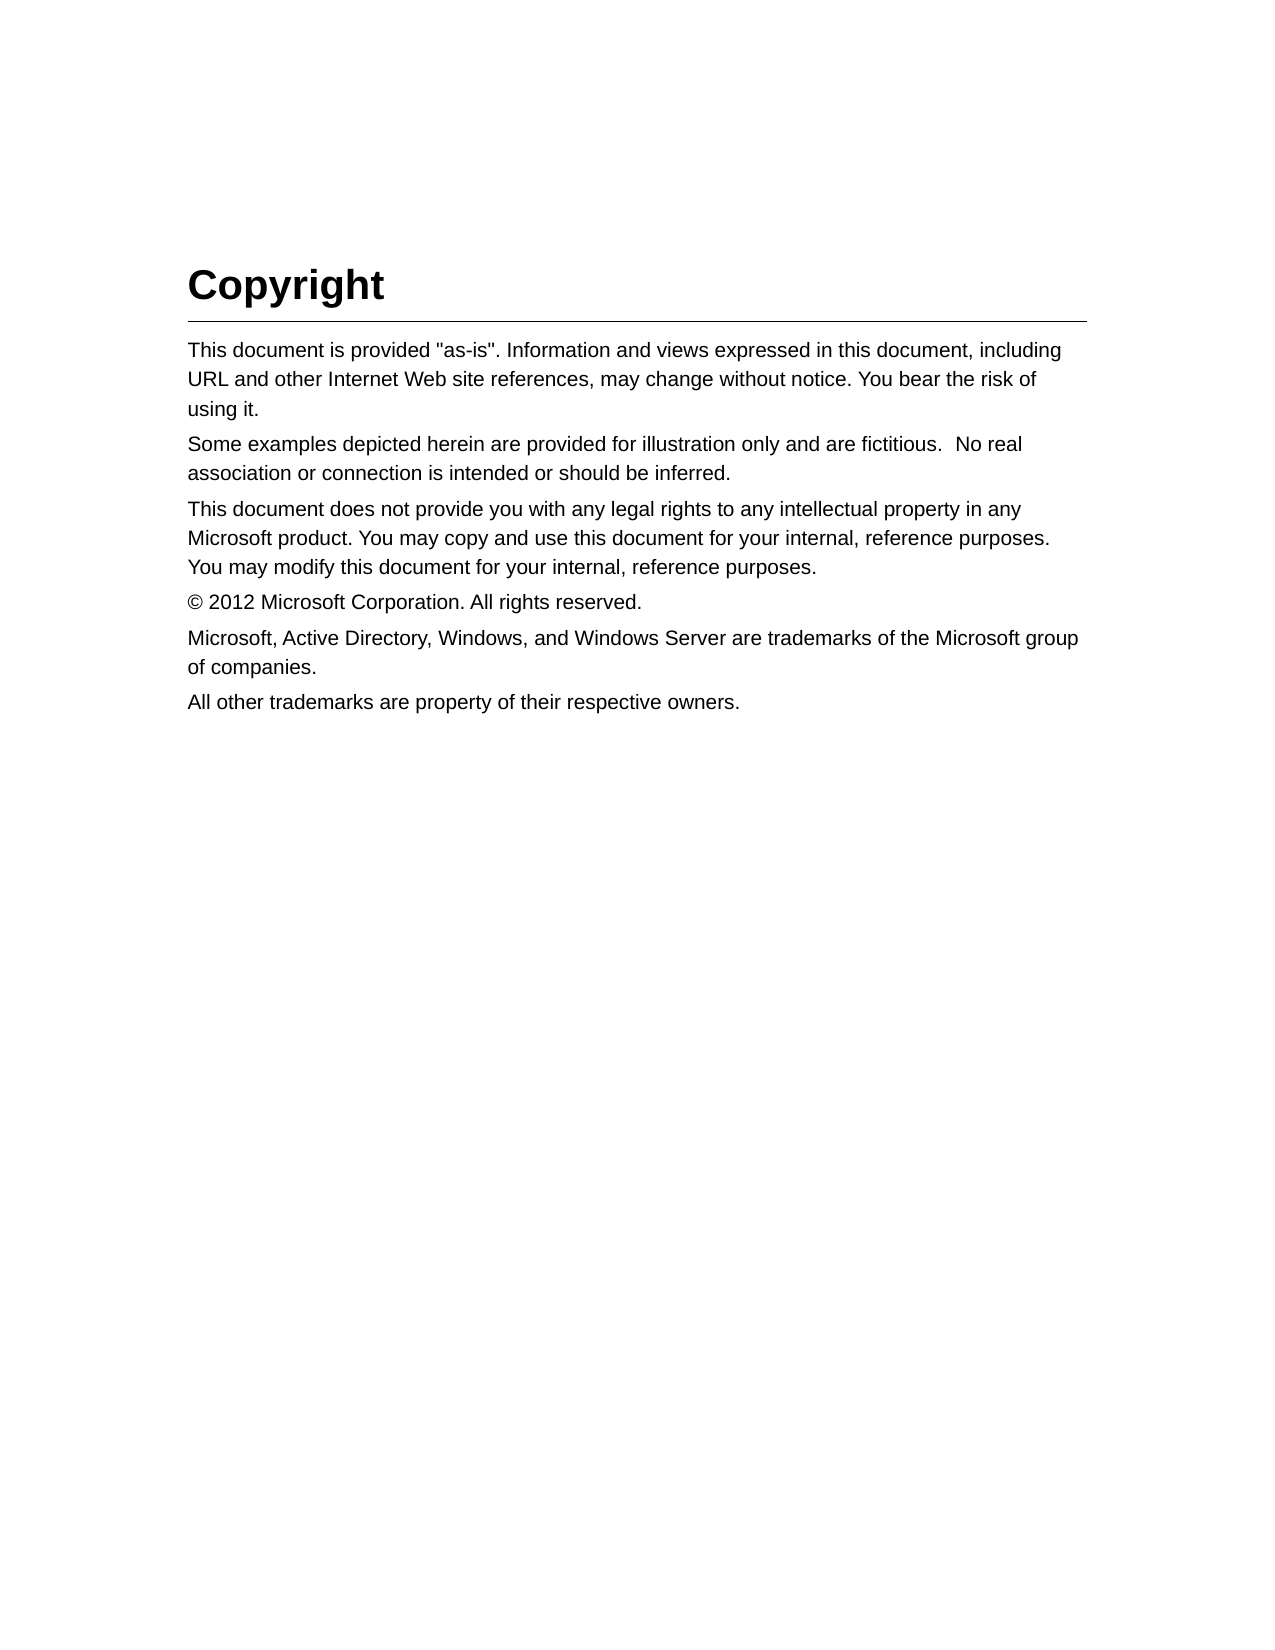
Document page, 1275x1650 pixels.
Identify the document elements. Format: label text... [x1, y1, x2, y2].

text Microsoft, Active Directory, Windows, and Windows Server are trademarks of the Microsoft group of companies. [187, 622, 1087, 680]
text This document is provided "as-is". Information and views expressed in this document, including URL and other Internet Web site references, may change without notice. You bear the risk of using it. [187, 334, 1087, 422]
text All other trademarks are property of their respective owners. [187, 686, 1087, 716]
text © 2012 Microsoft Corporation. All rights reserved. [187, 586, 1087, 616]
subtitle Copyright [187, 260, 1087, 322]
text Some examples depicted herein are provided for illustration only and are fictitious. No real association or connection is intended or should be inferred. [187, 428, 1087, 486]
text This document does not provide you with any legal rights to any intellectual property in any Microsoft product. You may copy and use this document for your internal, reference purposes. You may modify this document for your internal, reference purposes. [187, 493, 1087, 580]
